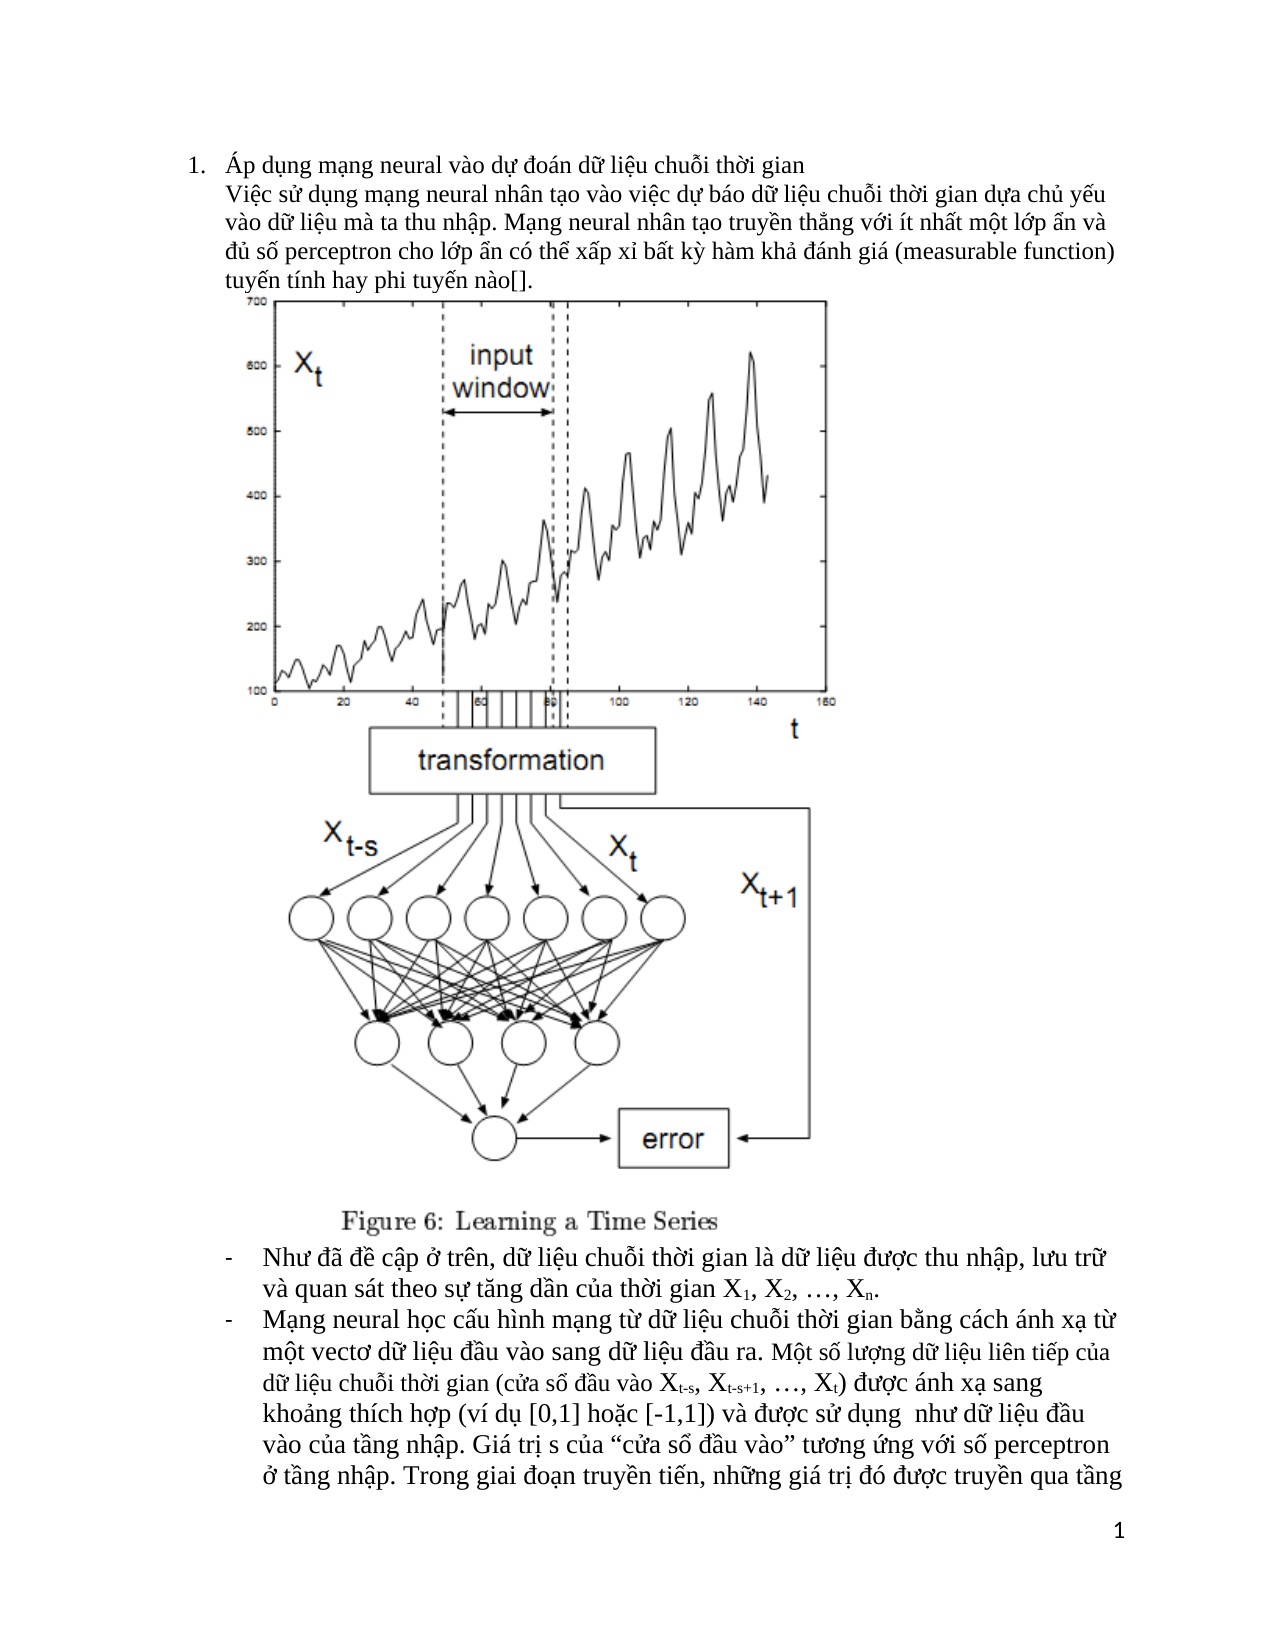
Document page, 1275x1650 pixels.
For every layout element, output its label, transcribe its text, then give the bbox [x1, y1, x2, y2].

list Như đã đề cập ở trên, dữ liệu chuỗi thời gian là dữ liệu được thu nhập, lưu trữ và quan sát theo sự tăng dần của thời gian X1, X2, …, Xn. [225, 1241, 1125, 1303]
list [225, 1303, 1125, 1491]
list Áp dụng mạng neural vào dự đoán dữ liệu chuỗi thời gian [187, 150, 1125, 179]
list Việc sử dụng mạng neural nhân tạo vào việc dự báo dữ liệu chuỗi thời gian dựa chủ yếu vào dữ liệu mà ta thu nhập. Mạng neural nhân tạo truyền thẳng với ít nhất một lớp ẩn và đủ số perceptron cho lớp ẩn có thể xấp xỉ bất kỳ hàm khả đánh giá (measurable function) tuyến tính hay phi tuyến nào[]. [225, 179, 1125, 294]
picture [225, 293, 872, 1241]
